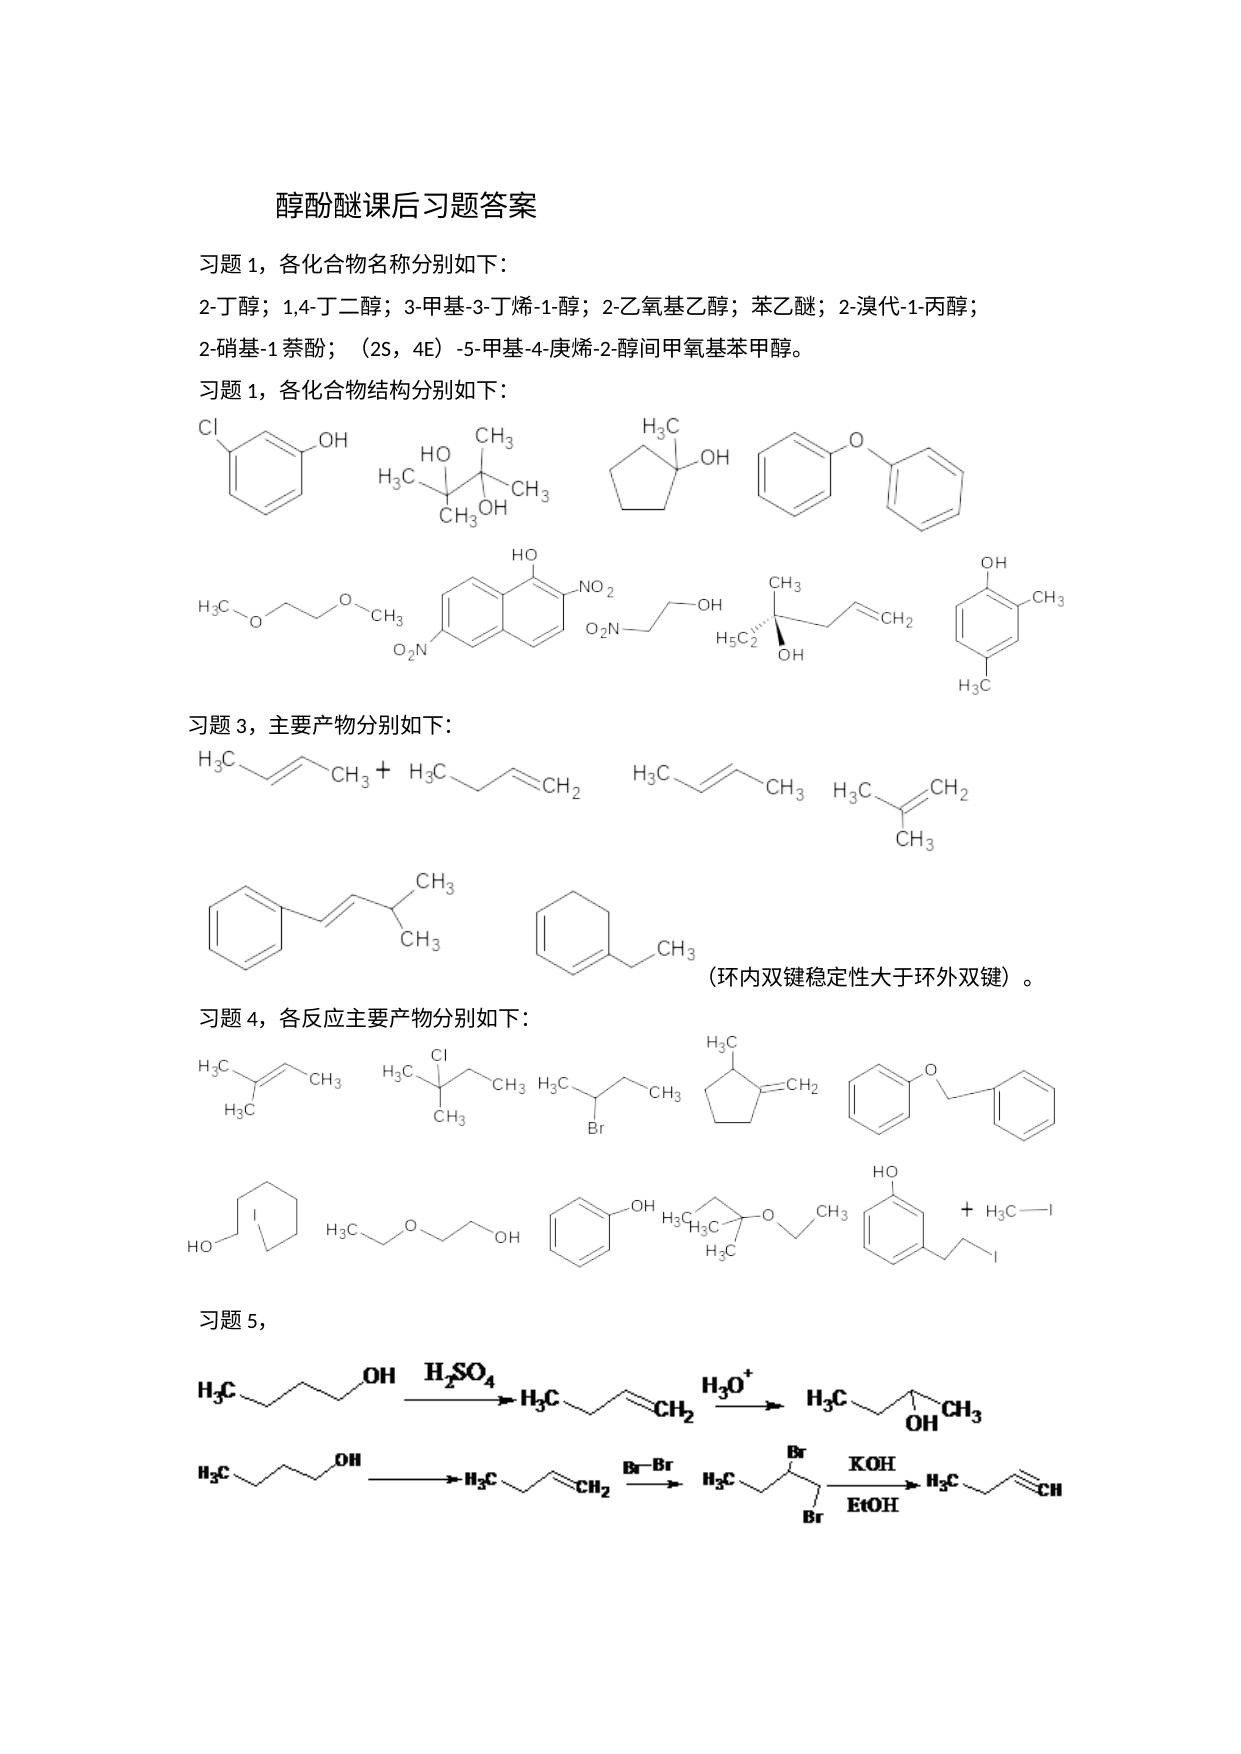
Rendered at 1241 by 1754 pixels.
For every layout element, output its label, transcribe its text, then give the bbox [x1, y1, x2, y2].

text （环内双键稳定性大于环外双键）。 [187, 870, 1053, 1000]
text 2-丁醇；1,4-丁二醇；3-甲基-3-丁烯-1-醇；2-乙氧基乙醇；苯乙醚；2-溴代-1-丙醇； [187, 288, 1053, 321]
text 醇酚醚课后习题答案 [187, 172, 1053, 237]
text 习题1，各化合物结构分别如下： [187, 373, 1053, 405]
text 习题1，各化合物名称分别如下： [187, 246, 1053, 279]
picture [198, 1442, 1064, 1528]
text 习题4，各反应主要产物分别如下： [187, 1000, 1053, 1033]
picture [198, 1344, 983, 1436]
text 2-硝基-1萘酚；（2S，4E）-5-甲基-4-庚烯-2-醇间甲氧基苯甲醇。 [187, 331, 1053, 363]
text 习题3，主要产物分别如下： [187, 545, 1053, 740]
text 习题5， [187, 1302, 1053, 1335]
